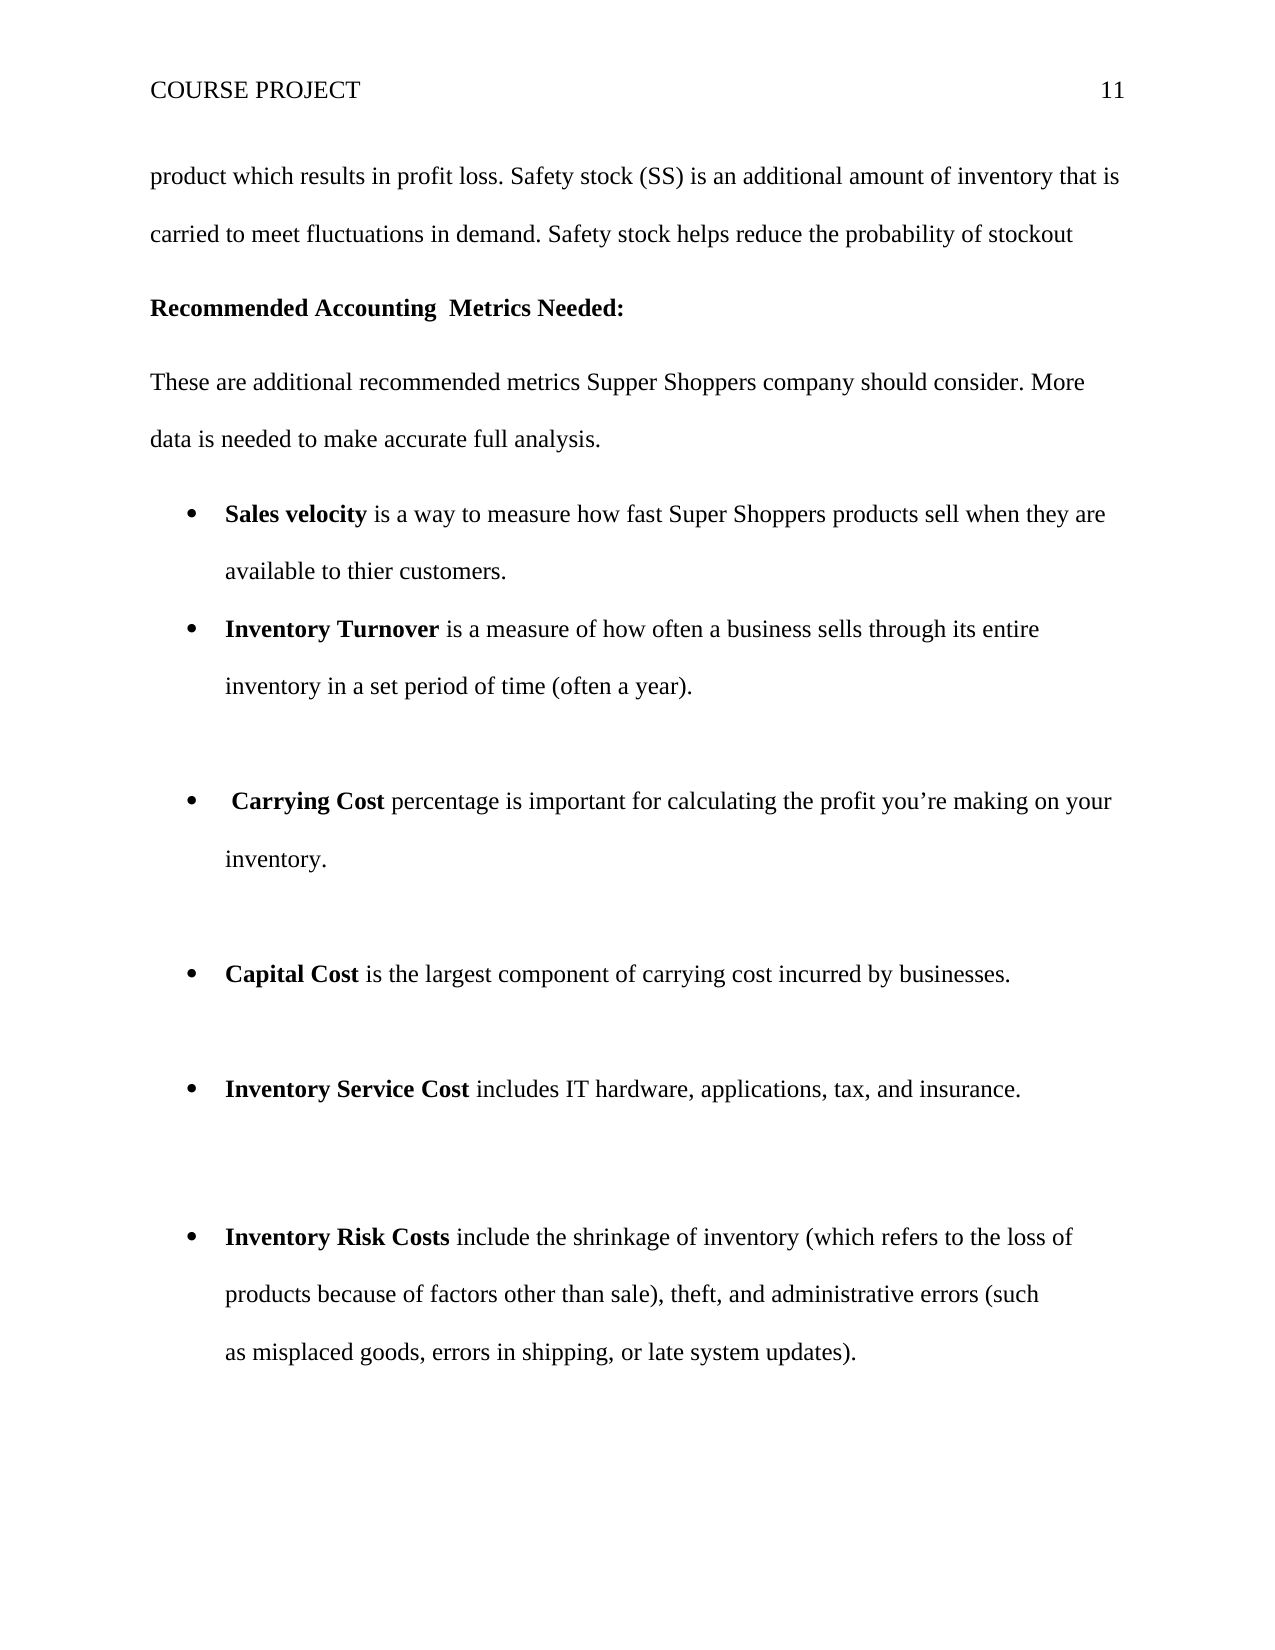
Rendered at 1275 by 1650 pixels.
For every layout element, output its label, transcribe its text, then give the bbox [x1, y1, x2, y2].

list Inventory Service Cost includes IT hardware, applications, tax, and insurance. [187, 1074, 1125, 1102]
list Capital Cost is the largest component of carrying cost incurred by businesses. [187, 959, 1125, 987]
list Inventory Turnover is a measure of how often a business sells through its entire inventory in a set period of time (often a year). [187, 614, 1125, 700]
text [150, 161, 1125, 247]
text Recommended Accounting Metrics Needed: [150, 293, 1125, 322]
list Inventory Risk Costs include the shrinkage of inventory (which refers to the loss of products because of factors other than sale), theft, and administrative errors (such as misplaced goods, errors in shipping, or late system updates). [187, 1222, 1125, 1366]
list Carrying Cost percentage is important for calculating the profit you’re making on your inventory. [187, 786, 1125, 872]
text These are additional recommended metrics Supper Shoppers company should consider. More data is needed to make accurate full analysis. [150, 367, 1125, 453]
list Sales velocity is a way to measure how fast Super Shoppers products sell when they are available to thier customers. [187, 499, 1125, 585]
